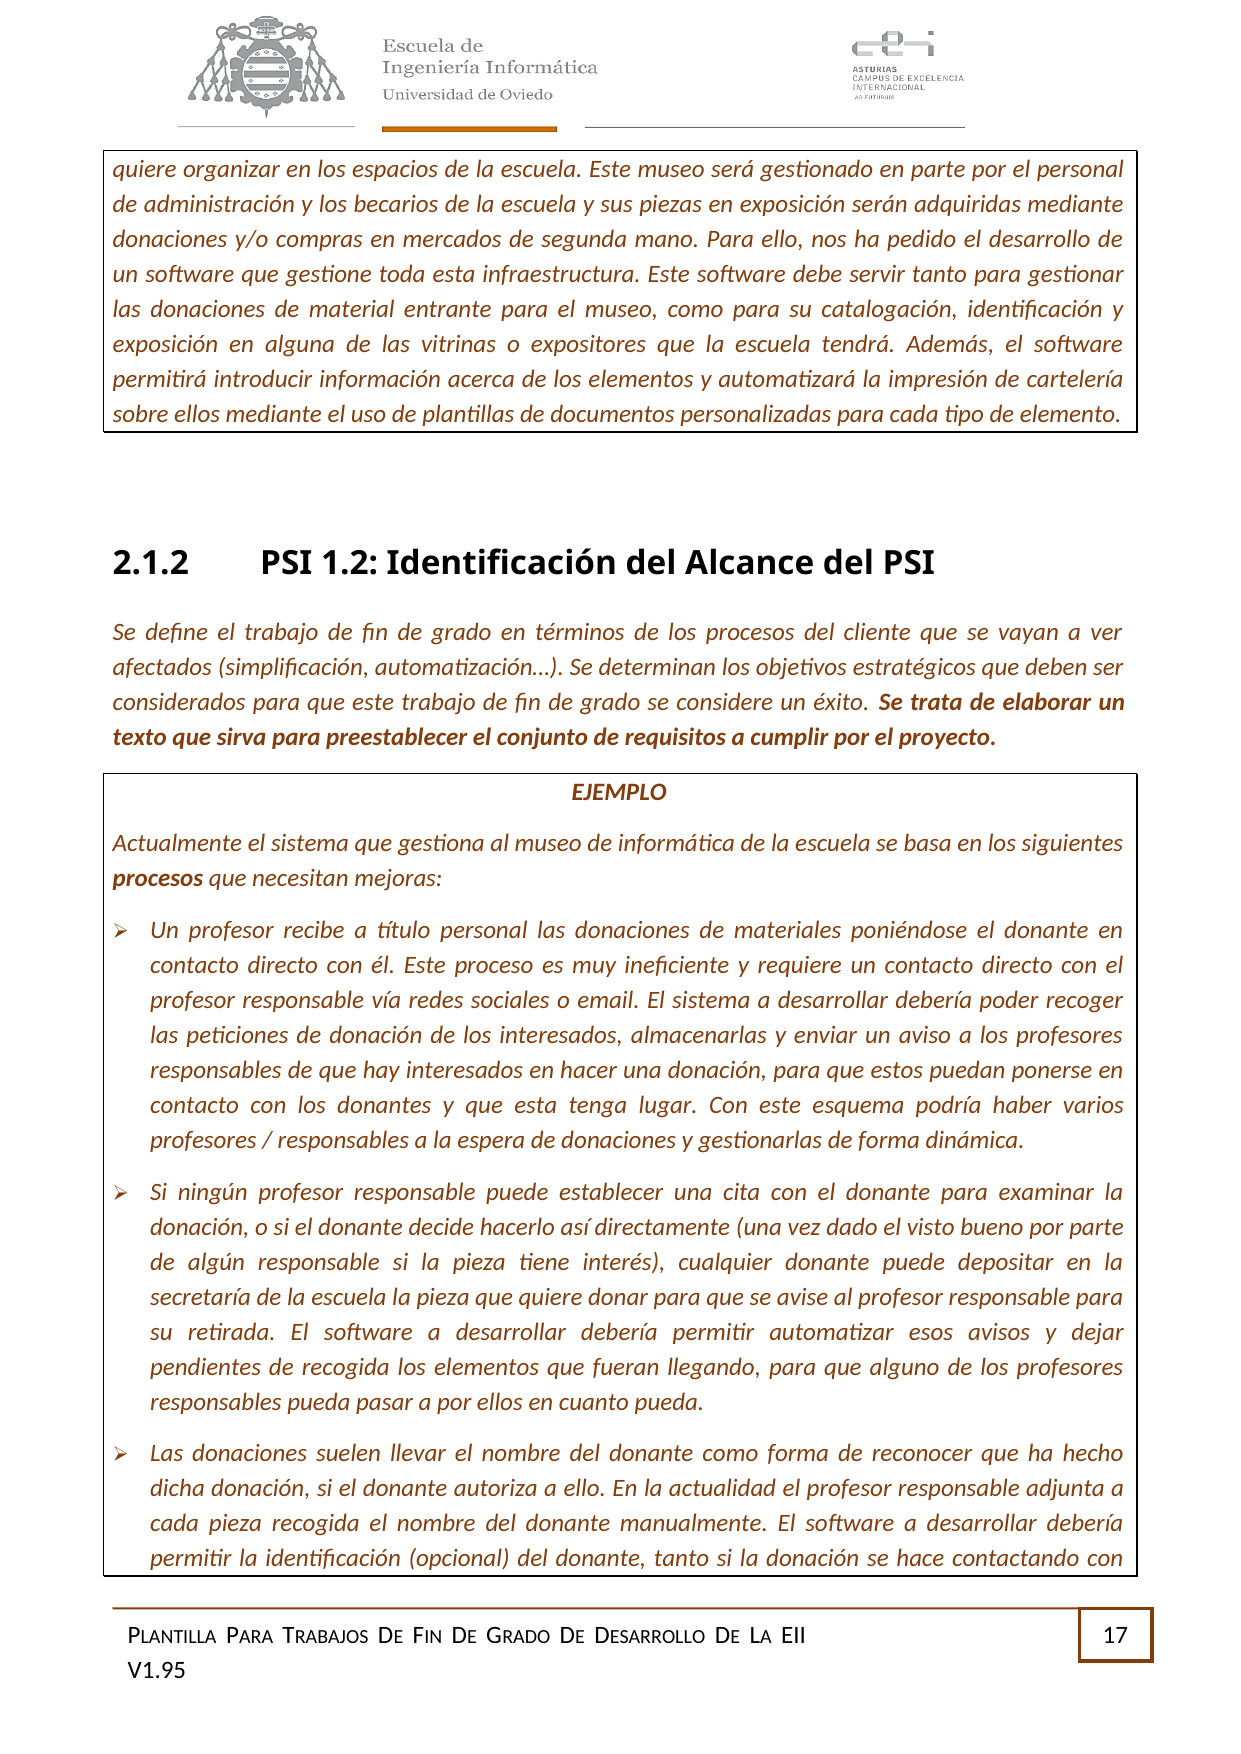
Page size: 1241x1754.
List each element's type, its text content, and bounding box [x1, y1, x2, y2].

picture [113, 6, 1030, 142]
list Si ningún profesor responsable puede establecer una cita con el donante para examinar la donación, o si el donante decide hacerlo así directamente (una vez dado el visto bueno por parte de algún responsable si la pieza tiene interés), cualquier donante puede depositar en la secretaría de la escuela la pieza que quiere donar para que se avise al profesor responsable para su retirada. El software a desarrollar debería permitir automatizar esos avisos y dejar pendientes de recogida los elementos que fueran llegando, para que alguno de los profesores responsables pueda pasar a por ellos en cuanto pueda. [104, 1173, 1136, 1416]
list Un profesor recibe a título personal las donaciones de materiales poniéndose el donante en contacto directo con él. Este proceso es muy ineficiente y requiere un contacto directo con el profesor responsable vía redes sociales o email. El sistema a desarrollar debería poder recoger las peticiones de donación de los interesados, almacenarlas y enviar un aviso a los profesores responsables de que hay interesados en hacer una donación, para que estos puedan ponerse en contacto con los donantes y que esta tenga lugar. Con este esquema podría haber varios profesores / responsables a la espera de donaciones y gestionarlas de forma dinámica. [104, 911, 1136, 1155]
text EJEMPLO [104, 774, 1136, 806]
text Actualmente el sistema que gestiona al museo de informática de la escuela se basa en los siguientes procesos que necesitan mejoras: [104, 824, 1136, 893]
subtitle PSI 1.2: Identificación del Alcance del PSI [112, 539, 1128, 584]
text Se define el trabajo de fin de grado en términos de los procesos del cliente que se vayan a ver afectados (simplificación, automatización…). Se determinan los objetivos estratégicos que deben ser considerados para que este trabajo de fin de grado se considere un éxito. Se trata de elaborar un texto que sirva para preestablecer el conjunto de requisitos a cumplir por el proyecto. [112, 616, 1128, 752]
